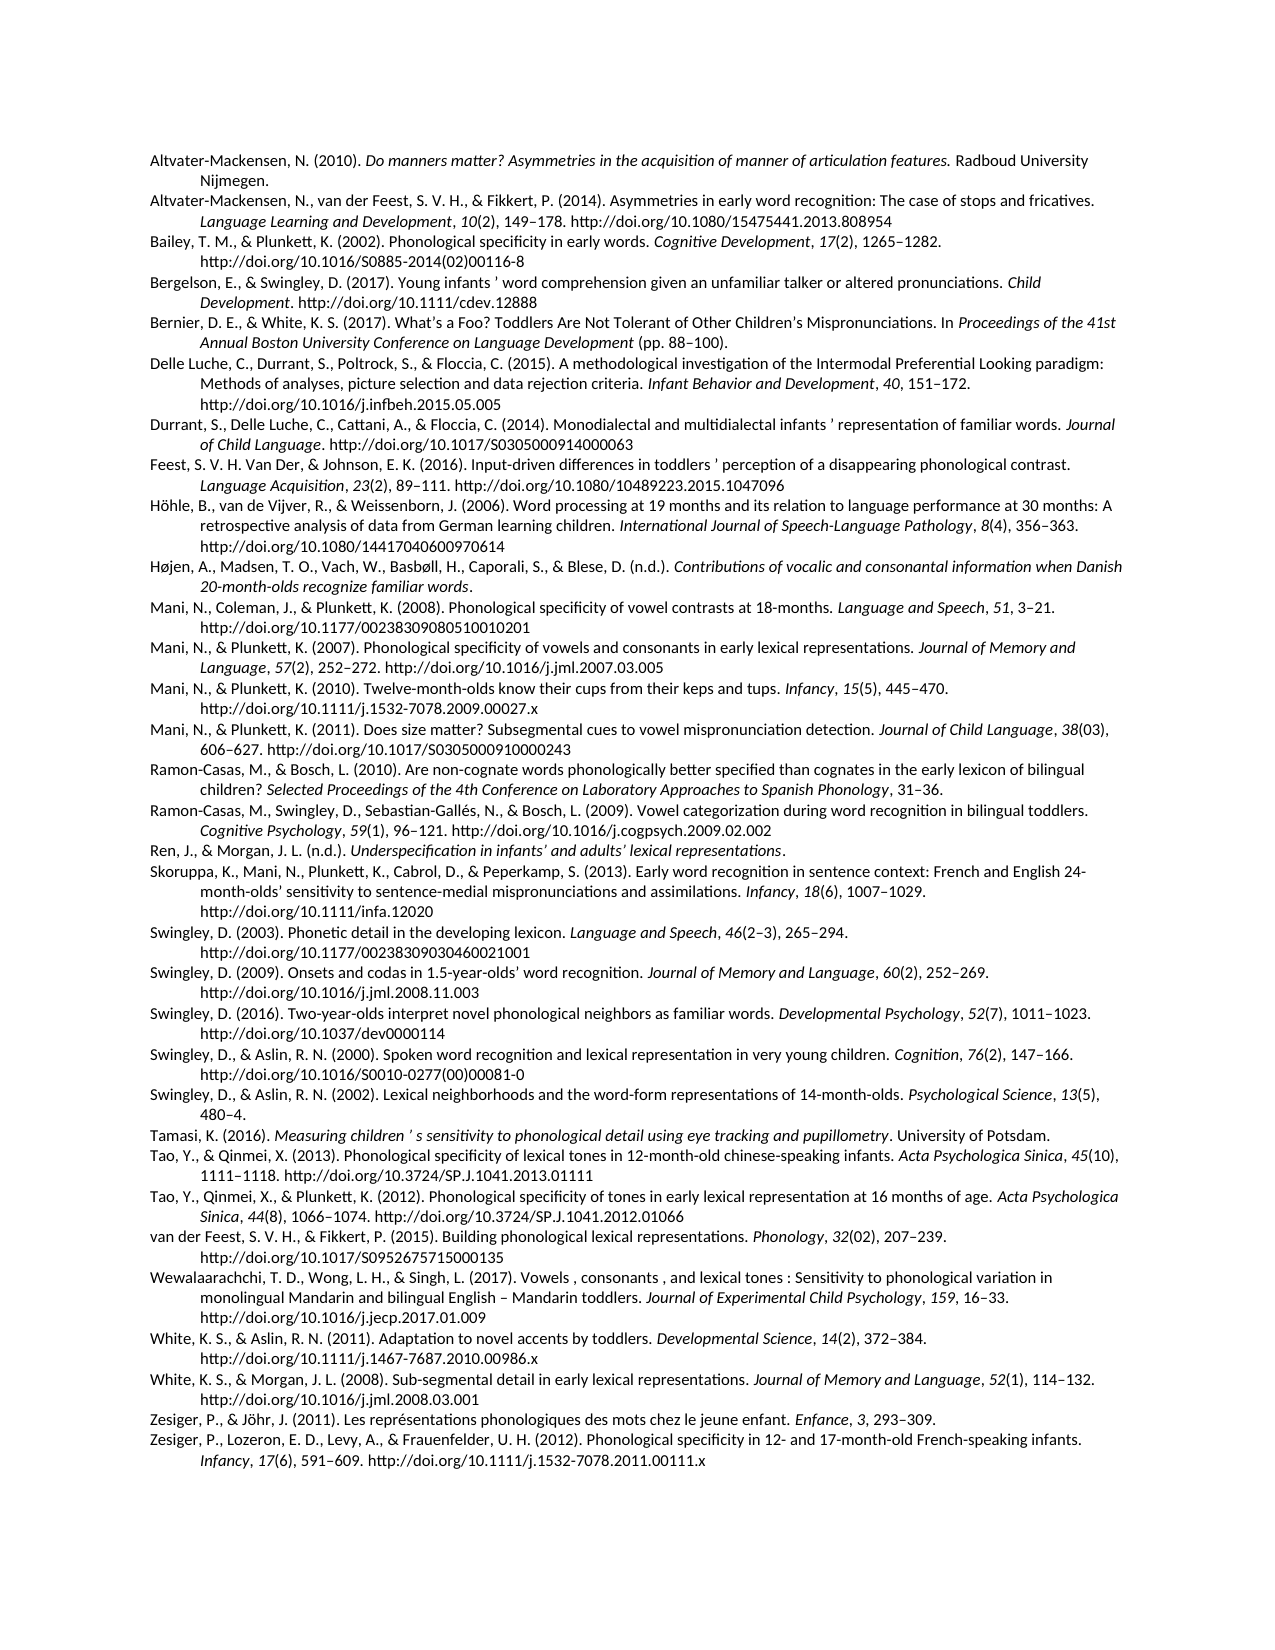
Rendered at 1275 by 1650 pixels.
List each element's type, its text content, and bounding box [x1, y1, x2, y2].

text Zesiger, P., Lozeron, E. D., Levy, A., & Frauenfelder, U. H. (2012). Phonological specificity in 12- and 17-month-old French-speaking infants. Infancy, 17(6), 591–609. http://doi.org/10.1111/j.1532-7078.2011.00111.x [150, 1430, 1125, 1470]
text Durrant, S., Delle Luche, C., Cattani, A., & Floccia, C. (2014). Monodialectal and multidialectal infants ’ representation of familiar words. Journal of Child Language. http://doi.org/10.1017/S0305000914000063 [150, 414, 1125, 455]
text Bailey, T. M., & Plunkett, K. (2002). Phonological specificity in early words. Cognitive Development, 17(2), 1265–1282. http://doi.org/10.1016/S0885-2014(02)00116-8 [150, 231, 1125, 272]
text Ramon-Casas, M., & Bosch, L. (2010). Are non-cognate words phonologically better specified than cognates in the early lexicon of bilingual children? Selected Proceedings of the 4th Conference on Laboratory Approaches to Spanish Phonology, 31–36. [150, 759, 1125, 800]
text van der Feest, S. V. H., & Fikkert, P. (2015). Building phonological lexical representations. Phonology, 32(02), 207–239. http://doi.org/10.1017/S0952675715000135 [150, 1227, 1125, 1267]
text Mani, N., Coleman, J., & Plunkett, K. (2008). Phonological specificity of vowel contrasts at 18-months. Language and Speech, 51, 3–21. http://doi.org/10.1177/00238309080510010201 [150, 597, 1125, 637]
text Højen, A., Madsen, T. O., Vach, W., Basbøll, H., Caporali, S., & Blese, D. (n.d.). Contributions of vocalic and consonantal information when Danish 20-month-olds recognize familiar words. [150, 556, 1125, 597]
text Tao, Y., & Qinmei, X. (2013). Phonological specificity of lexical tones in 12-month-old chinese-speaking infants. Acta Psychologica Sinica, 45(10), 1111–1118. http://doi.org/10.3724/SP.J.1041.2013.01111 [150, 1145, 1125, 1186]
text Mani, N., & Plunkett, K. (2007). Phonological specificity of vowels and consonants in early lexical representations. Journal of Memory and Language, 57(2), 252–272. http://doi.org/10.1016/j.jml.2007.03.005 [150, 637, 1125, 678]
text White, K. S., & Aslin, R. N. (2011). Adaptation to novel accents by toddlers. Developmental Science, 14(2), 372–384. http://doi.org/10.1111/j.1467-7687.2010.00986.x [150, 1328, 1125, 1369]
text Swingley, D., & Aslin, R. N. (2002). Lexical neighborhoods and the word-form representations of 14-month-olds. Psychological Science, 13(5), 480–4. [150, 1084, 1125, 1125]
text Feest, S. V. H. Van Der, & Johnson, E. K. (2016). Input-driven differences in toddlers ’ perception of a disappearing phonological contrast. Language Acquisition, 23(2), 89–111. http://doi.org/10.1080/10489223.2015.1047096 [150, 455, 1125, 495]
text Skoruppa, K., Mani, N., Plunkett, K., Cabrol, D., & Peperkamp, S. (2013). Early word recognition in sentence context: French and English 24-month-olds’ sensitivity to sentence-medial mispronunciations and assimilations. Infancy, 18(6), 1007–1029. http://doi.org/10.1111/infa.12020 [150, 861, 1125, 922]
text Tamasi, K. (2016). Measuring children ’ s sensitivity to phonological detail using eye tracking and pupillometry. University of Potsdam. [150, 1125, 1125, 1145]
text Swingley, D., & Aslin, R. N. (2000). Spoken word recognition and lexical representation in very young children. Cognition, 76(2), 147–166. http://doi.org/10.1016/S0010-0277(00)00081-0 [150, 1044, 1125, 1084]
text Bergelson, E., & Swingley, D. (2017). Young infants ’ word comprehension given an unfamiliar talker or altered pronunciations. Child Development. http://doi.org/10.1111/cdev.12888 [150, 272, 1125, 312]
text Ramon-Casas, M., Swingley, D., Sebastian-Gallés, N., & Bosch, L. (2009). Vowel categorization during word recognition in bilingual toddlers. Cognitive Psychology, 59(1), 96–121. http://doi.org/10.1016/j.cogpsych.2009.02.002 [150, 800, 1125, 841]
text Ren, J., & Morgan, J. L. (n.d.). Underspecification in infants’ and adults’ lexical representations. [150, 841, 1125, 861]
text Delle Luche, C., Durrant, S., Poltrock, S., & Floccia, C. (2015). A methodological investigation of the Intermodal Preferential Looking paradigm: Methods of analyses, picture selection and data rejection criteria. Infant Behavior and Development, 40, 151–172. http://doi.org/10.1016/j.infbeh.2015.05.005 [150, 353, 1125, 414]
text Mani, N., & Plunkett, K. (2011). Does size matter? Subsegmental cues to vowel mispronunciation detection. Journal of Child Language, 38(03), 606–627. http://doi.org/10.1017/S0305000910000243 [150, 719, 1125, 759]
text Höhle, B., van de Vijver, R., & Weissenborn, J. (2006). Word processing at 19 months and its relation to language performance at 30 months: A retrospective analysis of data from German learning children. International Journal of Speech-Language Pathology, 8(4), 356–363. http://doi.org/10.1080/14417040600970614 [150, 495, 1125, 556]
text White, K. S., & Morgan, J. L. (2008). Sub-segmental detail in early lexical representations. Journal of Memory and Language, 52(1), 114–132. http://doi.org/10.1016/j.jml.2008.03.001 [150, 1369, 1125, 1409]
text Altvater-Mackensen, N. (2010). Do manners matter? Asymmetries in the acquisition of manner of articulation features. Radboud University Nijmegen. [150, 150, 1125, 191]
text Bernier, D. E., & White, K. S. (2017). What’s a Foo? Toddlers Are Not Tolerant of Other Children’s Mispronunciations. In Proceedings of the 41st Annual Boston University Conference on Language Development (pp. 88–100). [150, 312, 1125, 353]
text Wewalaarachchi, T. D., Wong, L. H., & Singh, L. (2017). Vowels , consonants , and lexical tones : Sensitivity to phonological variation in monolingual Mandarin and bilingual English – Mandarin toddlers. Journal of Experimental Child Psychology, 159, 16–33. http://doi.org/10.1016/j.jecp.2017.01.009 [150, 1267, 1125, 1328]
text Mani, N., & Plunkett, K. (2010). Twelve-month-olds know their cups from their keps and tups. Infancy, 15(5), 445–470. http://doi.org/10.1111/j.1532-7078.2009.00027.x [150, 678, 1125, 719]
text Swingley, D. (2016). Two-year-olds interpret novel phonological neighbors as familiar words. Developmental Psychology, 52(7), 1011–1023. http://doi.org/10.1037/dev0000114 [150, 1003, 1125, 1044]
text Swingley, D. (2003). Phonetic detail in the developing lexicon. Language and Speech, 46(2–3), 265–294. http://doi.org/10.1177/00238309030460021001 [150, 922, 1125, 962]
text Tao, Y., Qinmei, X., & Plunkett, K. (2012). Phonological specificity of tones in early lexical representation at 16 months of age. Acta Psychologica Sinica, 44(8), 1066–1074. http://doi.org/10.3724/SP.J.1041.2012.01066 [150, 1186, 1125, 1227]
text Swingley, D. (2009). Onsets and codas in 1.5-year-olds’ word recognition. Journal of Memory and Language, 60(2), 252–269. http://doi.org/10.1016/j.jml.2008.11.003 [150, 962, 1125, 1003]
text Altvater-Mackensen, N., van der Feest, S. V. H., & Fikkert, P. (2014). Asymmetries in early word recognition: The case of stops and fricatives. Language Learning and Development, 10(2), 149–178. http://doi.org/10.1080/15475441.2013.808954 [150, 191, 1125, 231]
text Zesiger, P., & Jöhr, J. (2011). Les représentations phonologiques des mots chez le jeune enfant. Enfance, 3, 293–309. [150, 1409, 1125, 1430]
